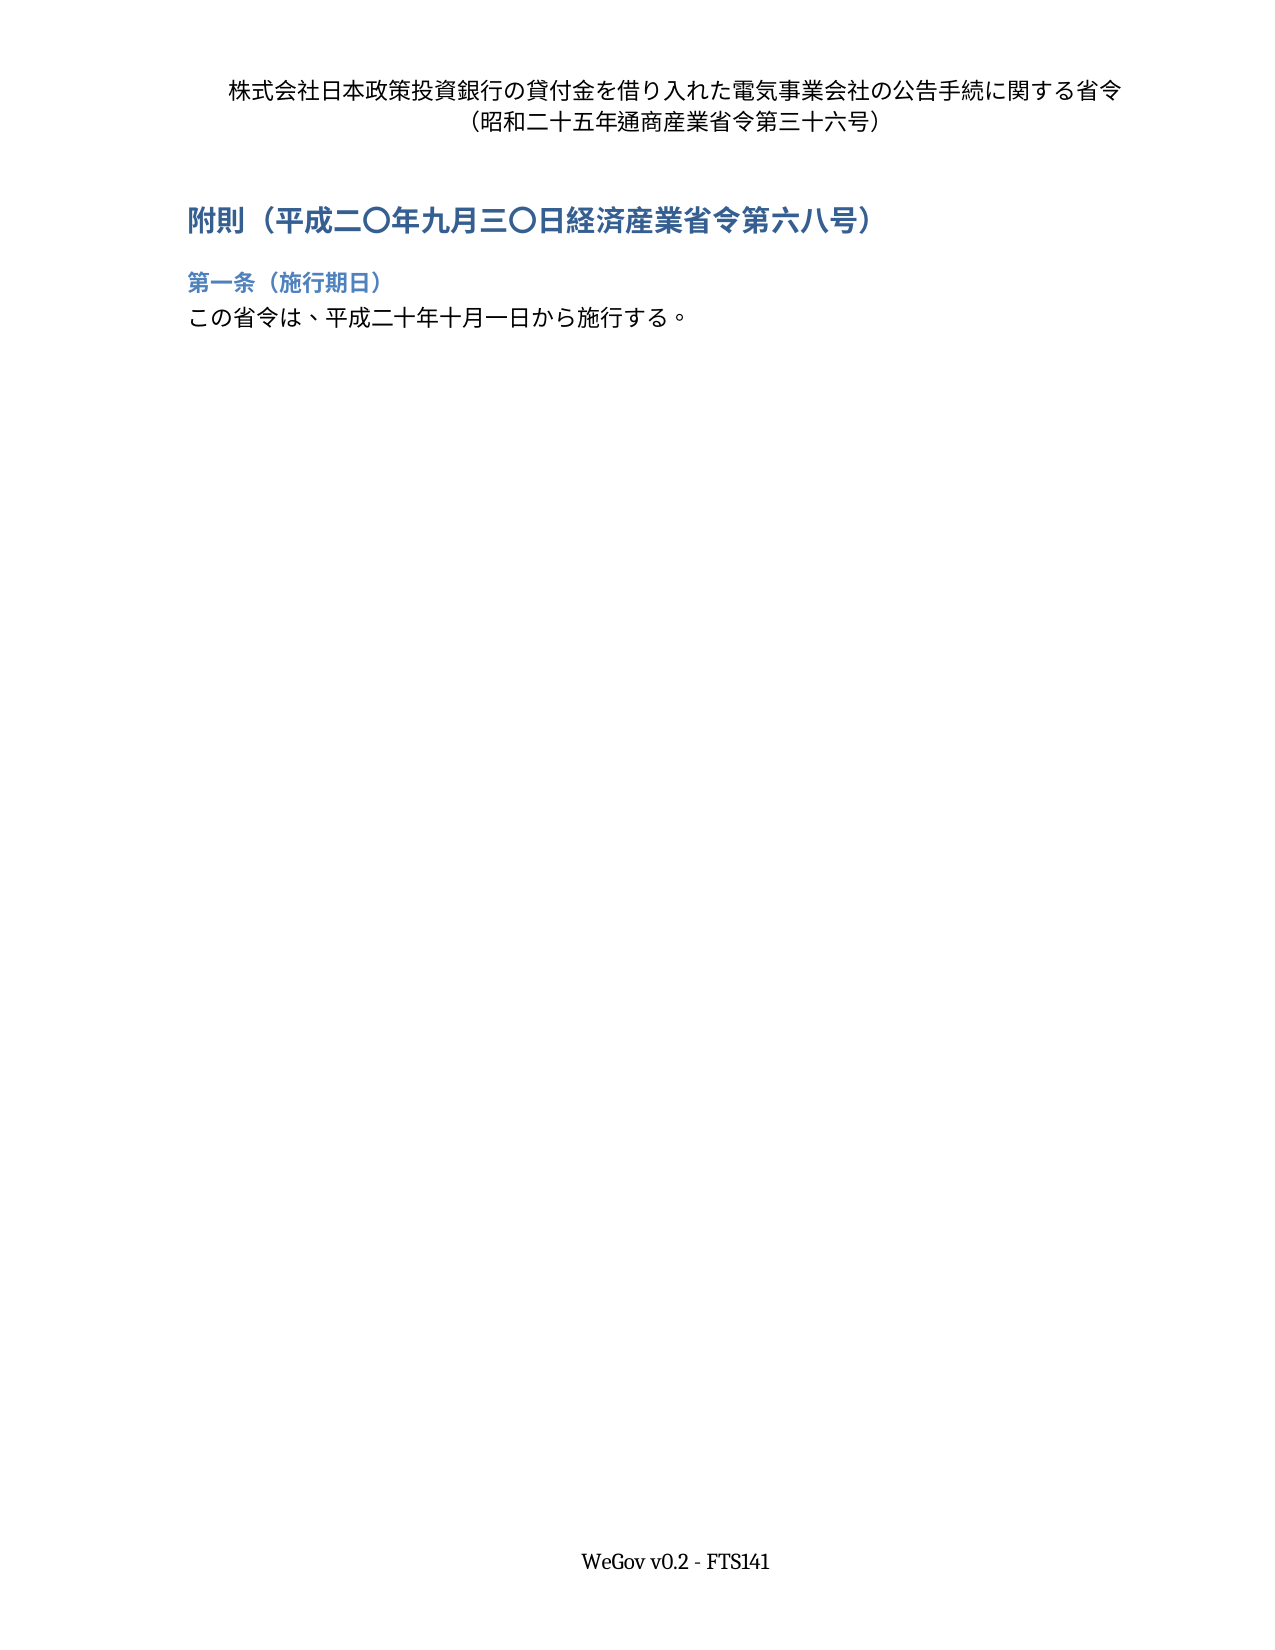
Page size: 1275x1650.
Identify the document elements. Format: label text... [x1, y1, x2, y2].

subtitle 第一条（施行期日） [187, 266, 1087, 298]
text この省令は、平成二十年十月一日から施行する。 [187, 302, 1087, 334]
subtitle 附則（平成二〇年九月三〇日経済産業省令第六八号） [187, 200, 1087, 240]
